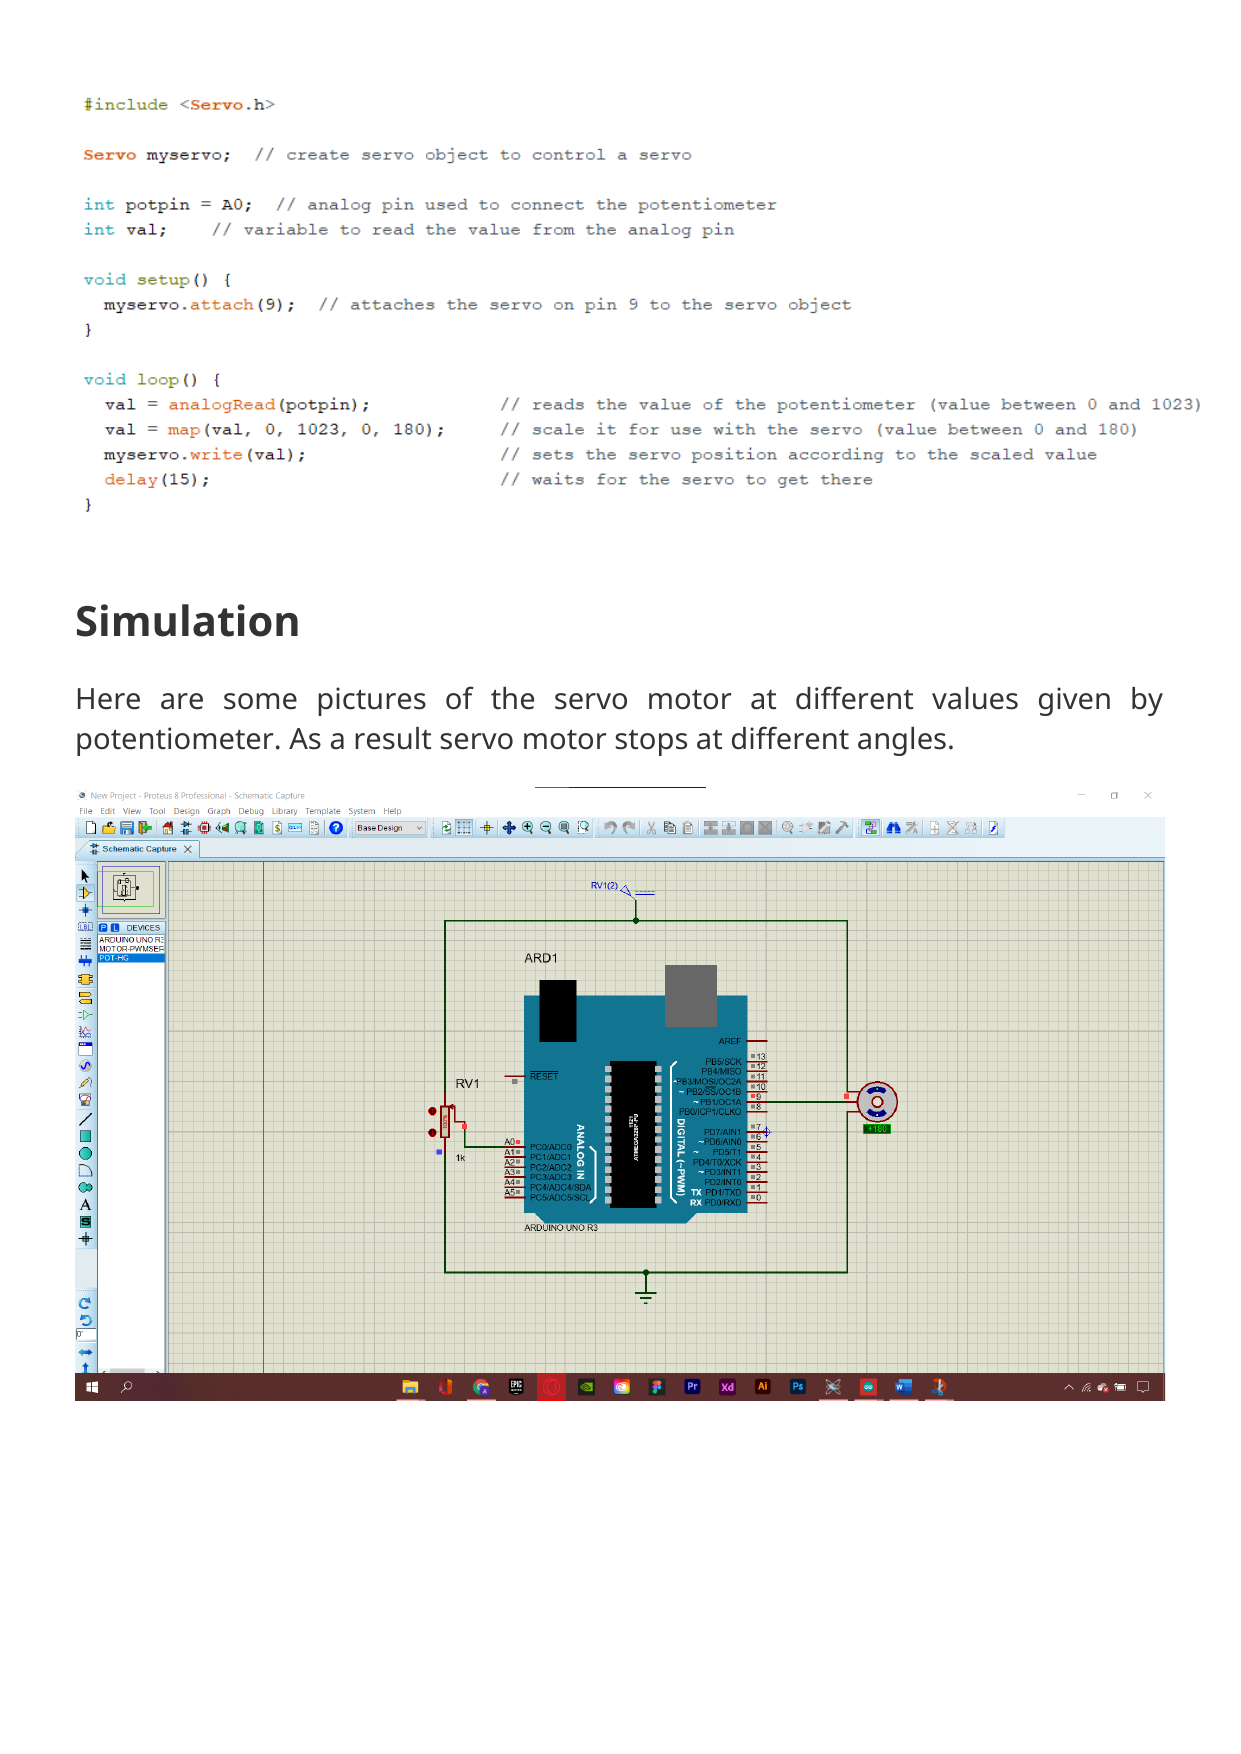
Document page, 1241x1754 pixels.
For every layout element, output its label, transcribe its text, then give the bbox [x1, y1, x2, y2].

picture [75, 75, 1241, 563]
text Simulation [75, 592, 1165, 648]
text Here are some pictures of the servo motor at different values given by potentiometer. As a result servo motor stops at different angles. [75, 678, 1165, 758]
picture [75, 787, 1166, 1401]
